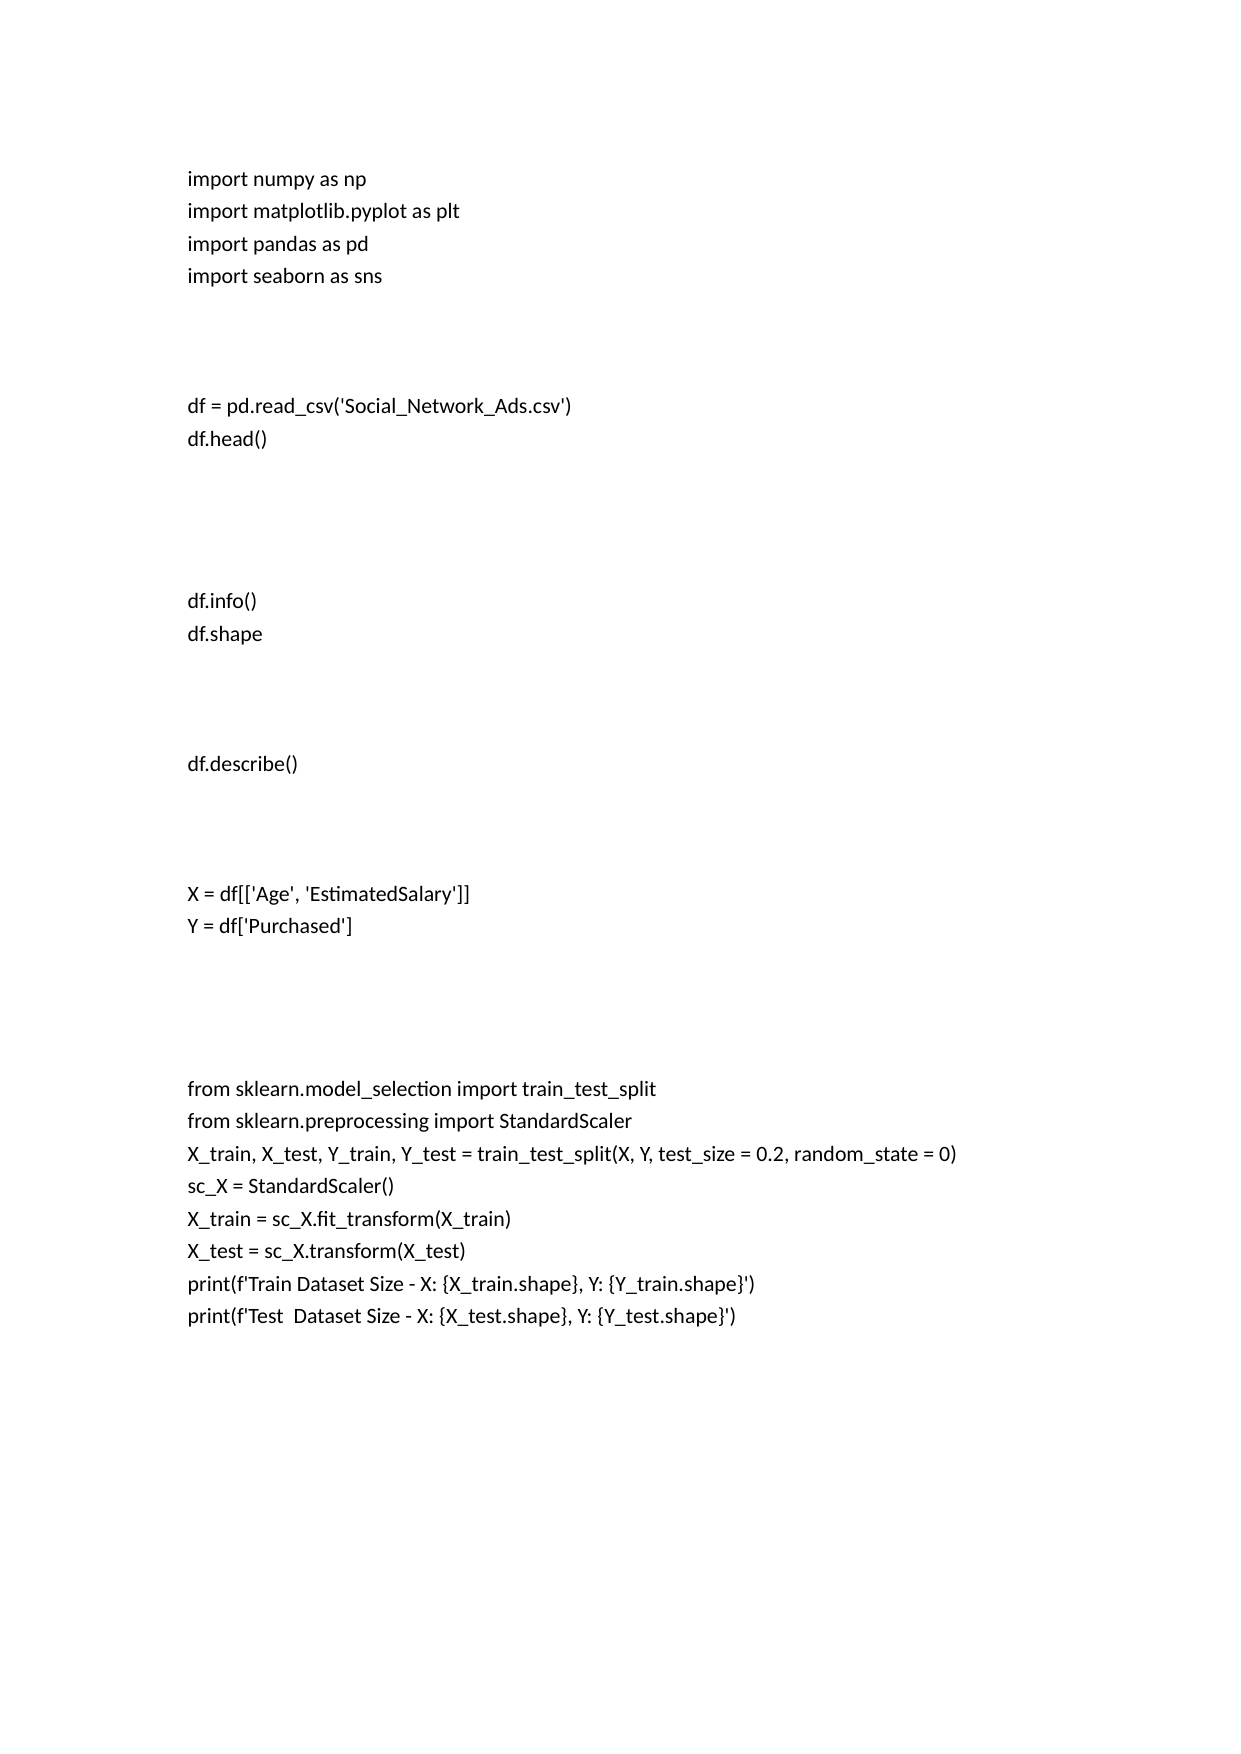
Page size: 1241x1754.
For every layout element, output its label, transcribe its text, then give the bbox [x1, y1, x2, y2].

text import seaborn as sns [187, 259, 1053, 292]
text df.shape [187, 617, 1053, 649]
text X = df[['Age', 'EstimatedSalary']] [187, 877, 1053, 909]
text X_train = sc_X.fit_transform(X_train) [187, 1202, 1053, 1234]
text import matplotlib.pyplot as plt [187, 194, 1053, 227]
text df.info() [187, 584, 1053, 617]
text sc_X = StandardScaler() [187, 1169, 1053, 1202]
text Y = df['Purchased'] [187, 909, 1053, 942]
text df = pd.read_csv('Social_Network_Ads.csv') [187, 389, 1053, 422]
text import numpy as np [187, 162, 1053, 194]
text print(f'Train Dataset Size - X: {X_train.shape}, Y: {Y_train.shape}') [187, 1267, 1053, 1299]
text df.head() [187, 422, 1053, 454]
text X_test = sc_X.transform(X_test) [187, 1234, 1053, 1267]
text df.describe() [187, 747, 1053, 779]
text from sklearn.preprocessing import StandardScaler [187, 1104, 1053, 1137]
text from sklearn.model_selection import train_test_split [187, 1072, 1053, 1104]
text X_train, X_test, Y_train, Y_test = train_test_split(X, Y, test_size = 0.2, random_state = 0) [187, 1137, 1053, 1169]
text print(f'Test Dataset Size - X: {X_test.shape}, Y: {Y_test.shape}') [187, 1299, 1053, 1332]
text import pandas as pd [187, 227, 1053, 259]
